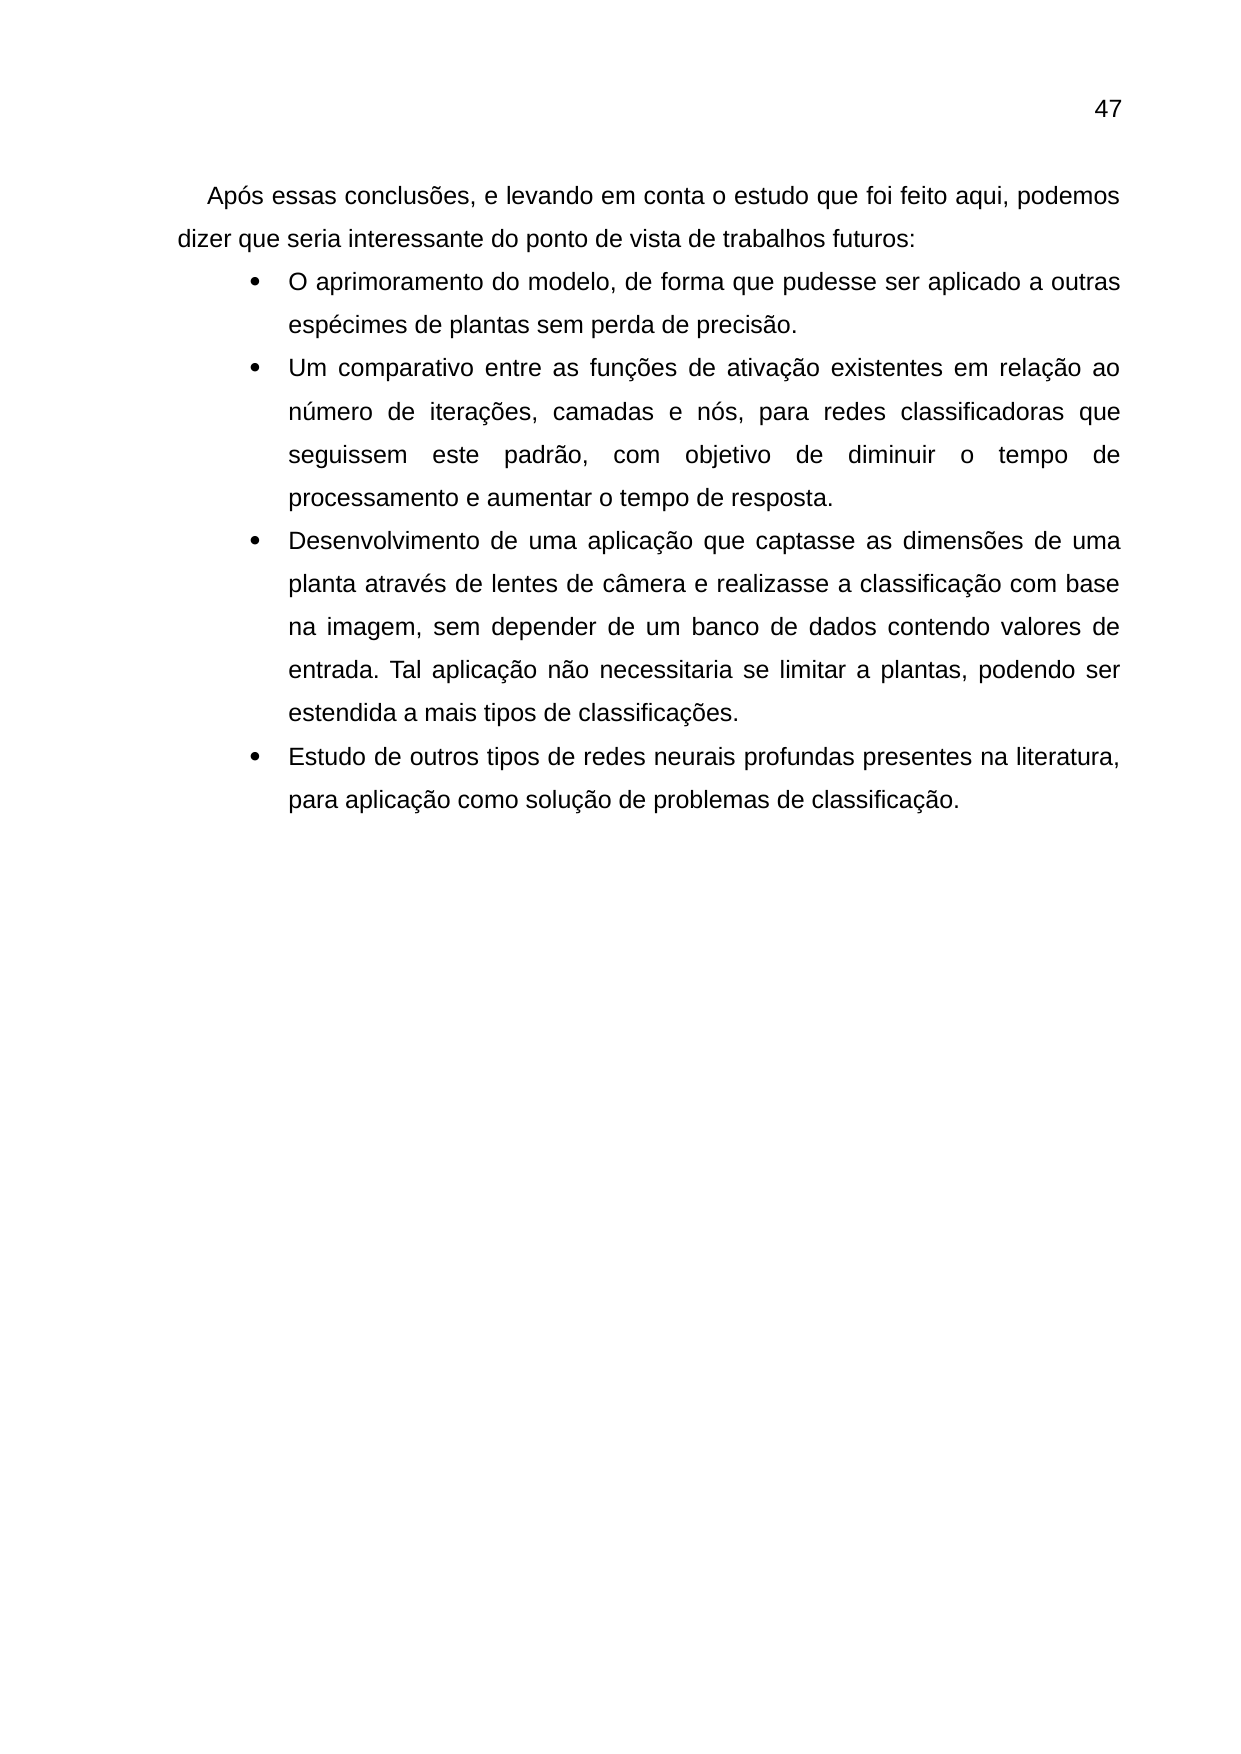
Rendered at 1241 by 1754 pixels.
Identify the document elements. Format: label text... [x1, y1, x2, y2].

text Após essas conclusões, e levando em conta o estudo que foi feito aqui, podemos dizer que seria interessante do ponto de vista de trabalhos futuros: [177, 181, 1122, 252]
list Um comparativo entre as funções de ativação existentes em relação ao número de iterações, camadas e nós, para redes classificadoras que seguissem este padrão, com objetivo de diminuir o tempo de processamento e aumentar o tempo de resposta. [251, 353, 1122, 511]
list O aprimoramento do modelo, de forma que pudesse ser aplicado a outras espécimes de plantas sem perda de precisão. [251, 267, 1122, 339]
list Desenvolvimento de uma aplicação que captasse as dimensões de uma planta através de lentes de câmera e realizasse a classificação com base na imagem, sem depender de um banco de dados contendo valores de entrada. Tal aplicação não necessitaria se limitar a plantas, podendo ser estendida a mais tipos de classificações. [251, 526, 1122, 727]
list Estudo de outros tipos de redes neurais profundas presentes na literatura, para aplicação como solução de problemas de classificação. [251, 742, 1122, 813]
